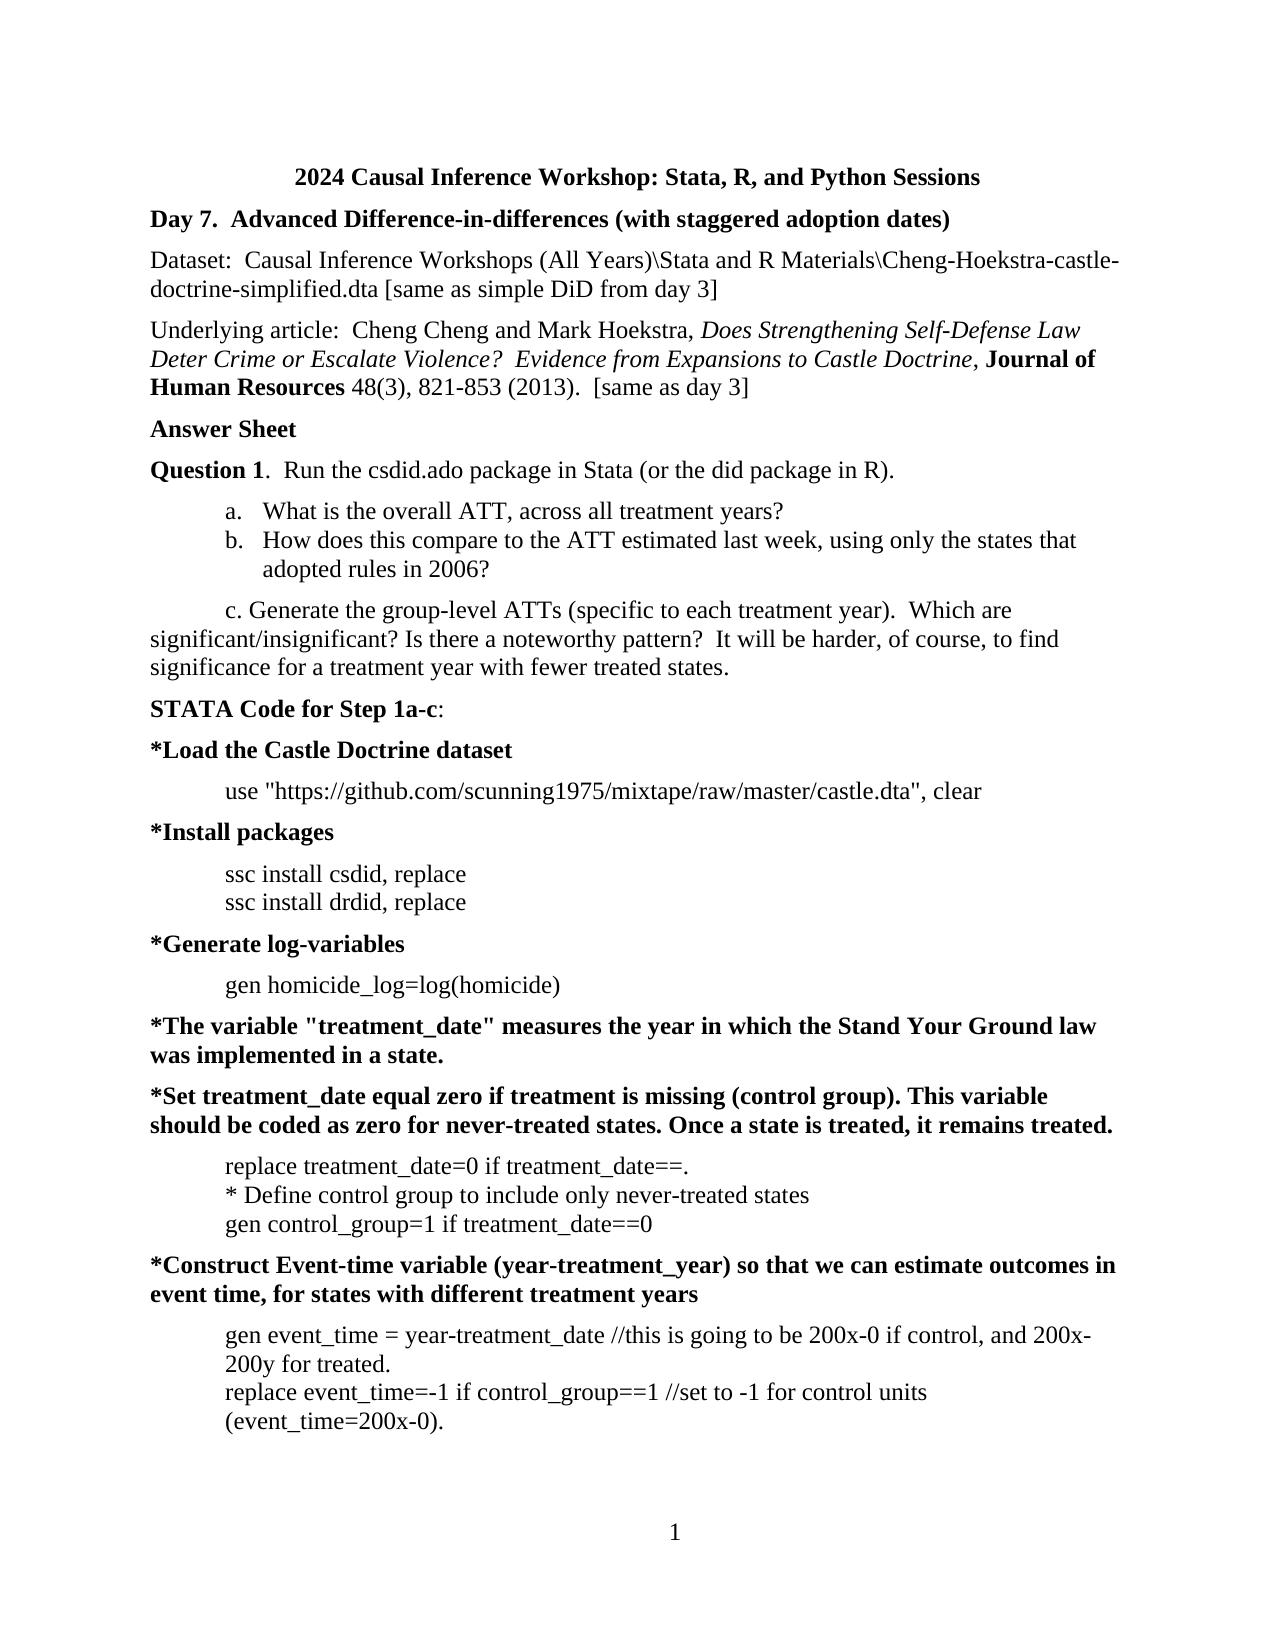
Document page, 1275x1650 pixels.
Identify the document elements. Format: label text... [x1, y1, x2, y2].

text *The variable "treatment_date" measures the year in which the Stand Your Ground law was implemented in a state. [150, 1011, 1125, 1069]
text *Load the Castle Doctrine dataset [150, 735, 1125, 764]
text Answer Sheet [150, 414, 1125, 442]
text gen homicide_log=log(homicide) [225, 970, 1125, 999]
text Day 7. Advanced Difference-in-differences (with staggered adoption dates) [150, 204, 1125, 232]
text replace treatment_date=0 if treatment_date==. [225, 1151, 1125, 1180]
text *Install packages [150, 817, 1125, 846]
text c. Generate the group-level ATTs (specific to each treatment year). Which are significant/insignificant? Is there a noteworthy pattern? It will be harder, of course, to find significance for a treatment year with fewer treated states. [150, 595, 1125, 681]
text *Generate log-variables [150, 929, 1125, 957]
text gen event_time = year-treatment_date //this is going to be 200x-0 if control, and 200x-200y for treated. [225, 1320, 1125, 1377]
text STATA Code for Step 1a-c: [150, 694, 1125, 722]
text Question 1. Run the csdid.ado package in Stata (or the did package in R). [150, 455, 1125, 484]
list What is the overall ATT, across all treatment years? [225, 496, 1125, 525]
text 2024 Causal Inference Workshop: Stata, R, and Python Sessions [150, 162, 1125, 191]
text replace event_time=-1 if control_group==1 //set to -1 for control units (event_time=200x-0). [225, 1377, 1125, 1435]
text use "https://github.com/scunning1975/mixtape/raw/master/castle.dta", clear [150, 776, 1125, 805]
text Dataset: Causal Inference Workshops (All Years)\Stata and R Materials\Cheng-Hoekstra-castle-doctrine-simplified.dta [same as simple DiD from day 3] [150, 245, 1125, 302]
text gen control_group=1 if treatment_date==0 [225, 1209, 1125, 1237]
list How does this compare to the ATT estimated last week, using only the states that adopted rules in 2006? [225, 525, 1125, 582]
text *Construct Event-time variable (year-treatment_year) so that we can estimate outcomes in event time, for states with different treatment years [150, 1250, 1125, 1307]
text * Define control group to include only never-treated states [150, 1180, 1125, 1209]
text ssc install csdid, replace [225, 859, 1125, 887]
text Underlying article: Cheng Cheng and Mark Hoekstra, Does Strengthening Self-Defense Law Deter Crime or Escalate Violence? Evidence from Expansions to Castle Doctrine, Journal of Human Resources 48(3), 821-853 (2013). [same as day 3] [150, 315, 1125, 401]
text *Set treatment_date equal zero if treatment is missing (control group). This variable should be coded as zero for never-treated states. Once a state is treated, it remains treated. [150, 1081, 1125, 1139]
text ssc install drdid, replace [225, 887, 1125, 916]
